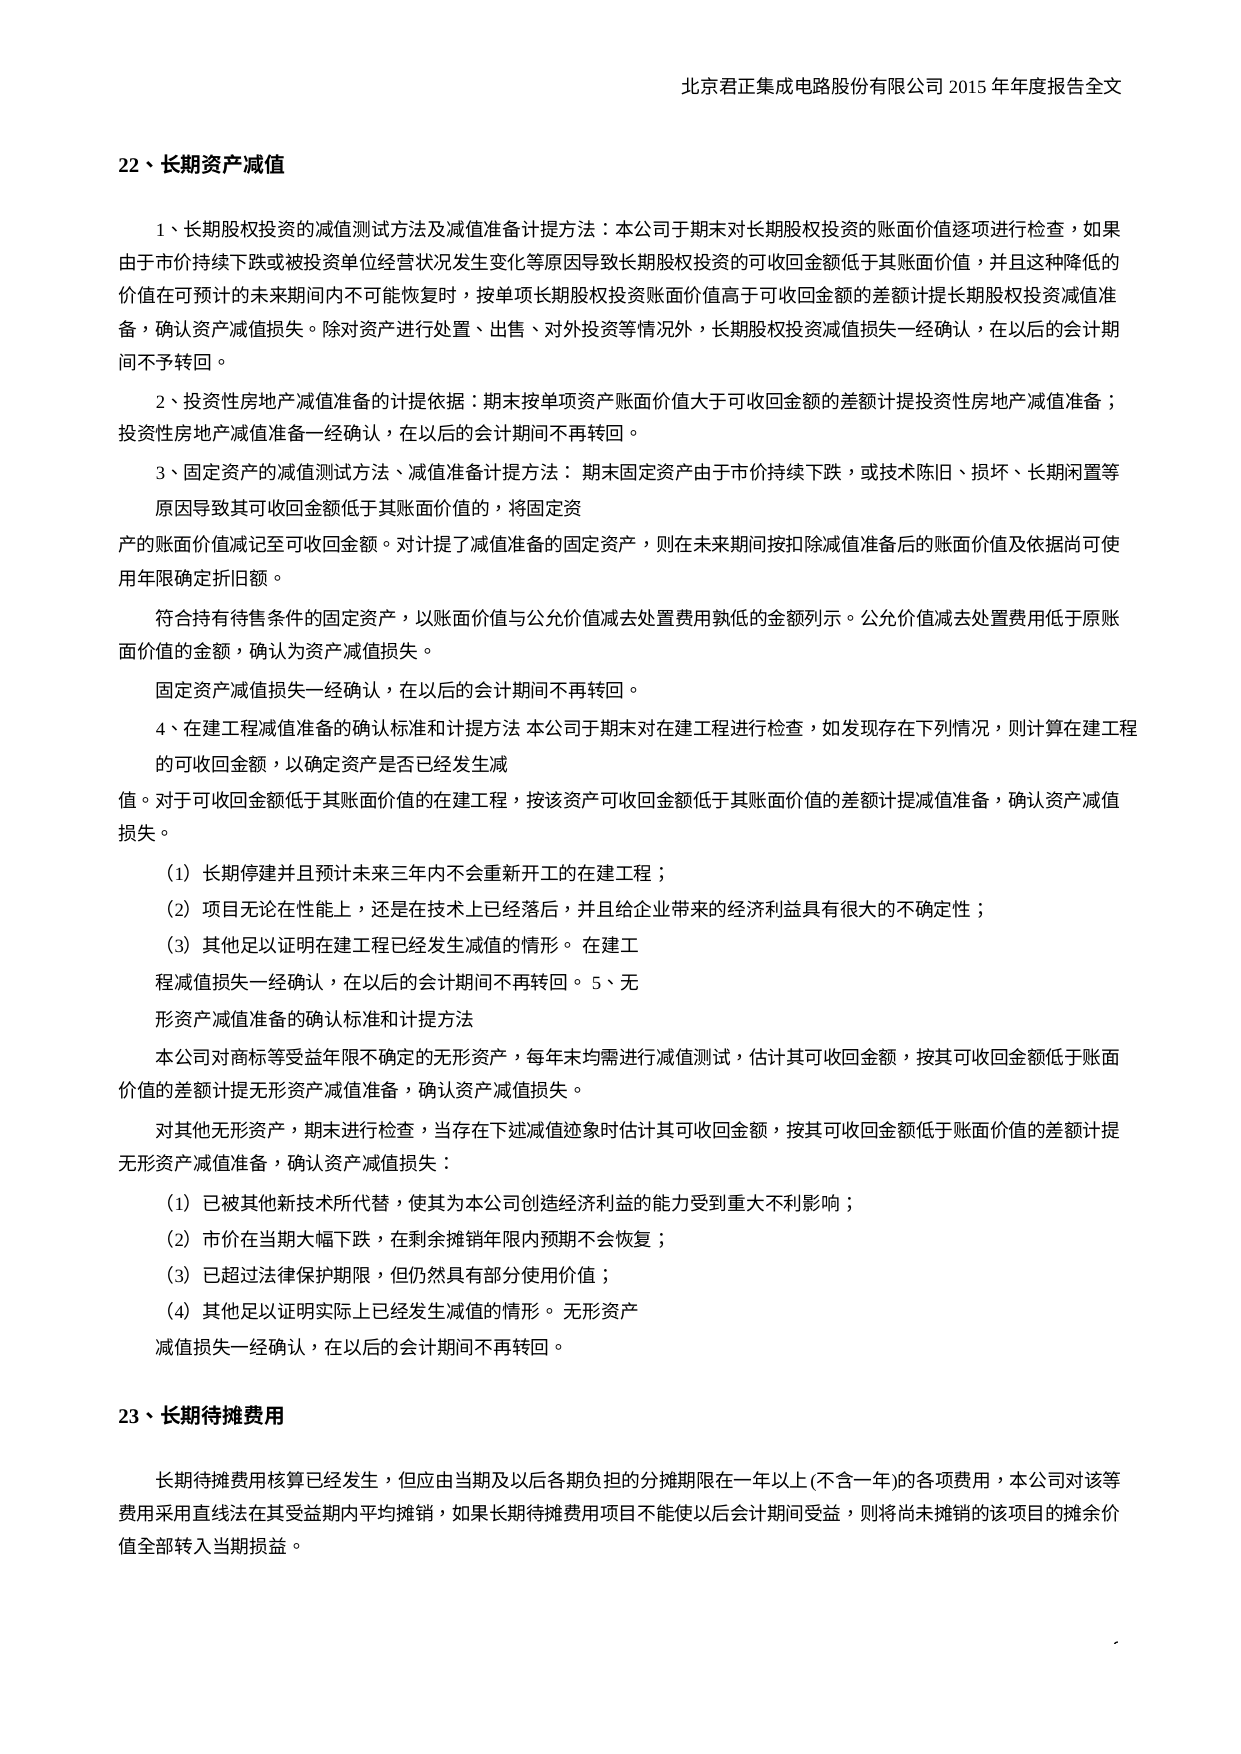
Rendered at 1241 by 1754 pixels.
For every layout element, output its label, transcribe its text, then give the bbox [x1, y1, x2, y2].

text 符合持有待售条件的固定资产，以账面价值与公允价值减去处置费用孰低的金额列示。公允价值减去处置费用低于原账 面价值的金额，确认为资产减值损失。 [118, 605, 1122, 664]
subtitle 22、长期资产减值 [118, 150, 1138, 178]
text 4、在建工程减值准备的确认标准和计提方法 本公司于期末对在建工程进行检查，如发现存在下列情况，则计算在建工程的可收回金额，以确定资产是否已经发生减 [156, 716, 1138, 777]
text （1）长期停建并且预计未来三年内不会重新开工的在建工程； [156, 860, 1138, 886]
text 固定资产减值损失一经确认，在以后的会计期间不再转回。 [156, 678, 1138, 703]
text （2）市价在当期大幅下跌，在剩余摊销年限内预期不会恢复； [156, 1226, 1138, 1251]
text 2、投资性房地产减值准备的计提依据：期末按单项资产账面价值大于可收回金额的差额计提投资性房地产减值准备； 投资性房地产减值准备一经确认，在以后的会计期间不再转回。 [118, 388, 1122, 446]
text 本公司对商标等受益年限不确定的无形资产，每年末均需进行减值测试，估计其可收回金额，按其可收回金额低于账面 价值的差额计提无形资产减值准备，确认资产减值损失。 [118, 1044, 1122, 1103]
text 产的账面价值减记至可收回金额。对计提了减值准备的固定资产，则在未来期间按扣除减值准备后的账面价值及依据尚可使 用年限确定折旧额。 [118, 532, 1138, 591]
text 对其他无形资产，期末进行检查，当存在下述减值迹象时估计其可收回金额，按其可收回金额低于账面价值的差额计提 无形资产减值准备，确认资产减值损失： [118, 1117, 1122, 1176]
text （1）已被其他新技术所代替，使其为本公司创造经济利益的能力受到重大不利影响； [156, 1190, 1138, 1215]
text 长期待摊费用核算已经发生，但应由当期及以后各期负担的分摊期限在一年以上(不含一年)的各项费用，本公司对该等 费用采用直线法在其受益期内平均摊销，如果长期待摊费用项目不能使以后会计期间受益，则将尚未摊销的该项目的摊余价 值全部转入当期损益。 [118, 1468, 1122, 1558]
text （3）已超过法律保护期限，但仍然具有部分使用价值； [156, 1262, 1138, 1288]
text （3）其他足以证明在建工程已经发生减值的情形。 在建工程减值损失一经确认，在以后的会计期间不再转回。 5、无形资产减值准备的确认标准和计提方法 [156, 932, 645, 1032]
text 1、长期股权投资的减值测试方法及减值准备计提方法：本公司于期末对长期股权投资的账面价值逐项进行检查，如果 由于市价持续下跌或被投资单位经营状况发生变化等原因导致长期股权投资的可收回金额低于其账面价值，并且这种降低的 价值在可预计的未来期间内不可能恢复时，按单项长期股权投资账面价值高于可收回金额的差额计提长期股权投资减值准 备，确认资产减值损失。除对资产进行处置、出售、对外投资等情况外，长期股权投资减值损失一经确认，在以后的会计期 间不予转回。 [118, 217, 1122, 374]
text （2）项目无论在性能上，还是在技术上已经落后，并且给企业带来的经济利益具有很大的不确定性； [156, 896, 1138, 922]
subtitle 23、长期待摊费用 [118, 1401, 1138, 1430]
text 值。对于可收回金额低于其账面价值的在建工程，按该资产可收回金额低于其账面价值的差额计提减值准备，确认资产减值 损失。 [118, 787, 1138, 846]
text 3、固定资产的减值测试方法、减值准备计提方法： 期末固定资产由于市价持续下跌，或技术陈旧、损坏、长期闲置等原因导致其可收回金额低于其账面价值的，将固定资 [156, 459, 1138, 521]
text （4）其他足以证明实际上已经发生减值的情形。 无形资产减值损失一经确认，在以后的会计期间不再转回。 [156, 1298, 645, 1359]
